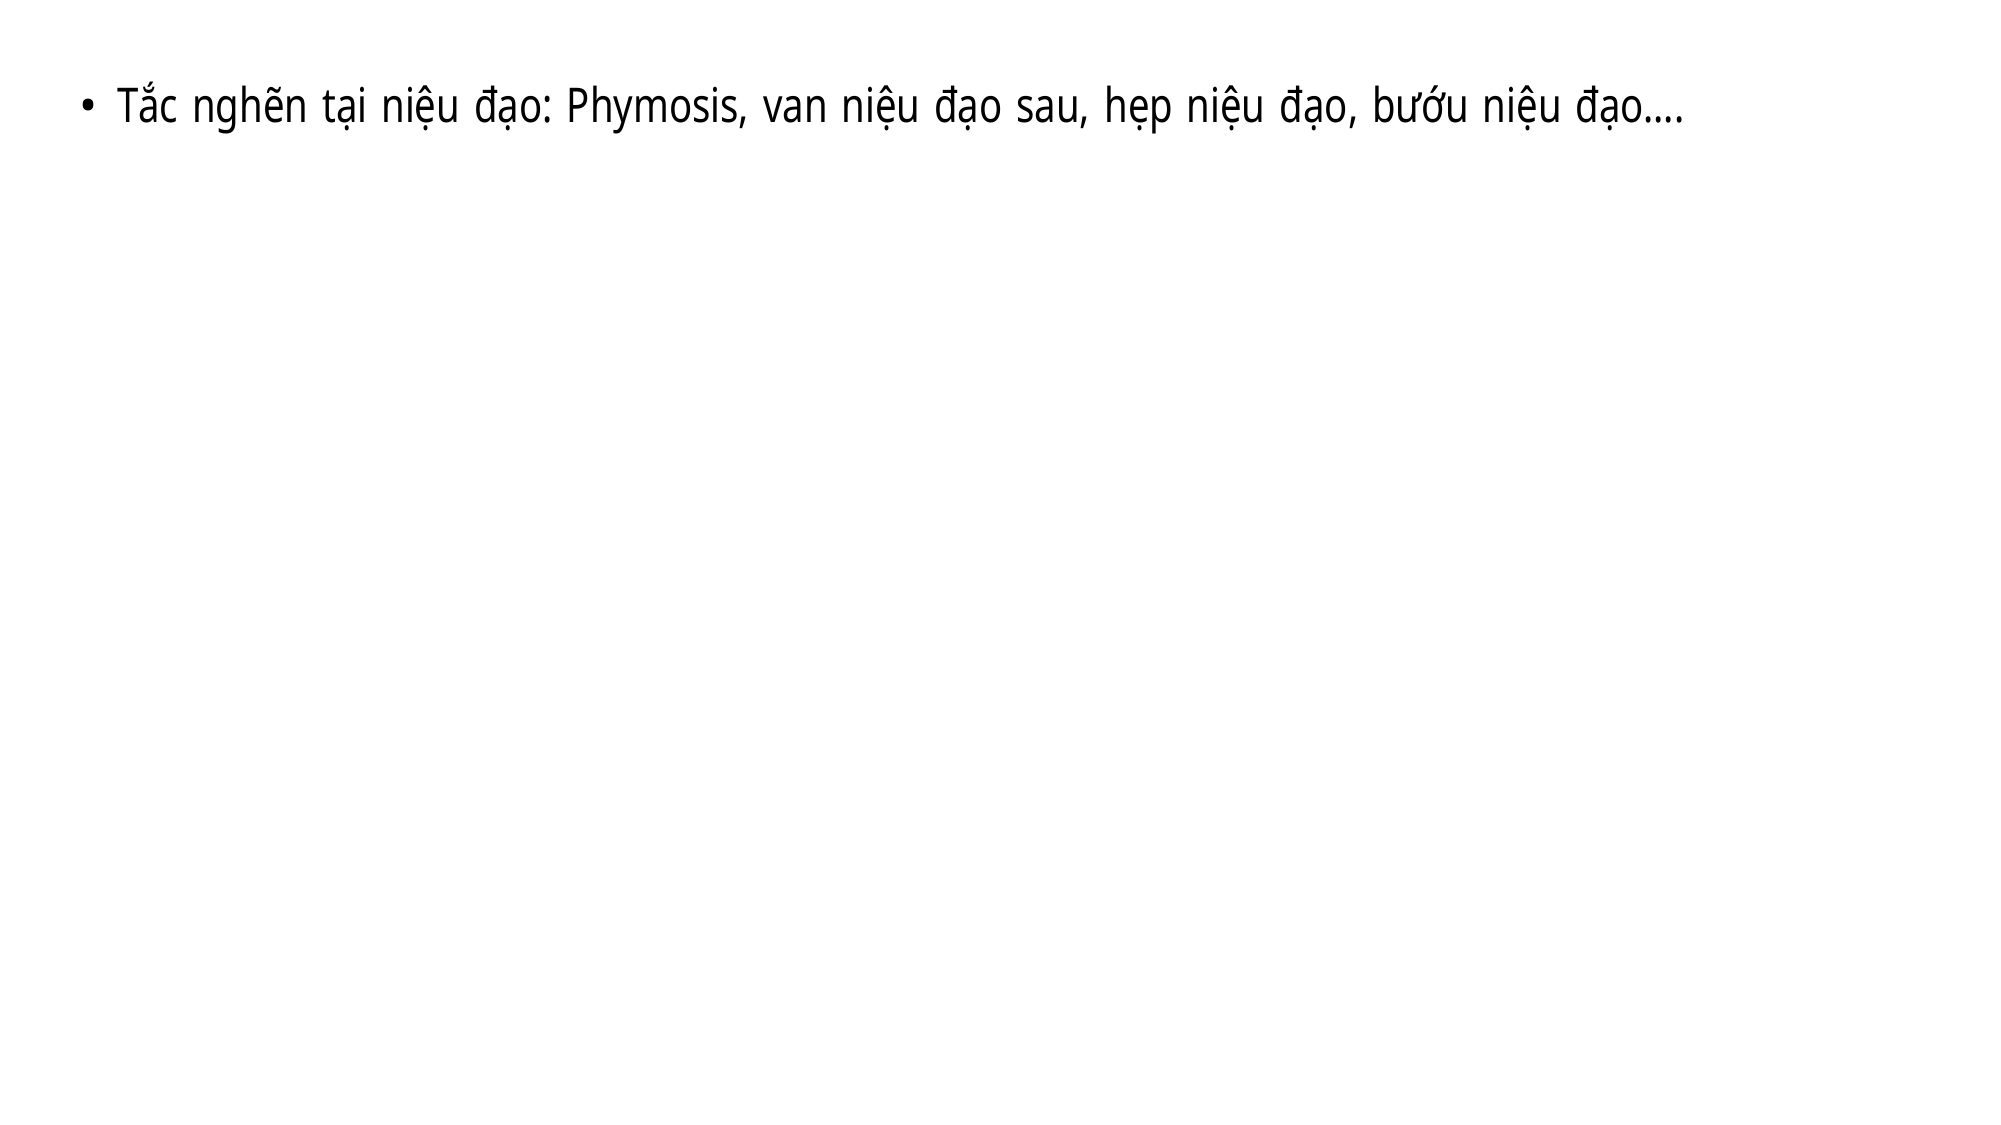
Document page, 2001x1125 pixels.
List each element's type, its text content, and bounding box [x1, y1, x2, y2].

list Tắc nghẽn tại niệu đạo: Phymosis, van niệu đạo sau, hẹp niệu đạo, bướu niệu đạo…. [79, 71, 1996, 136]
